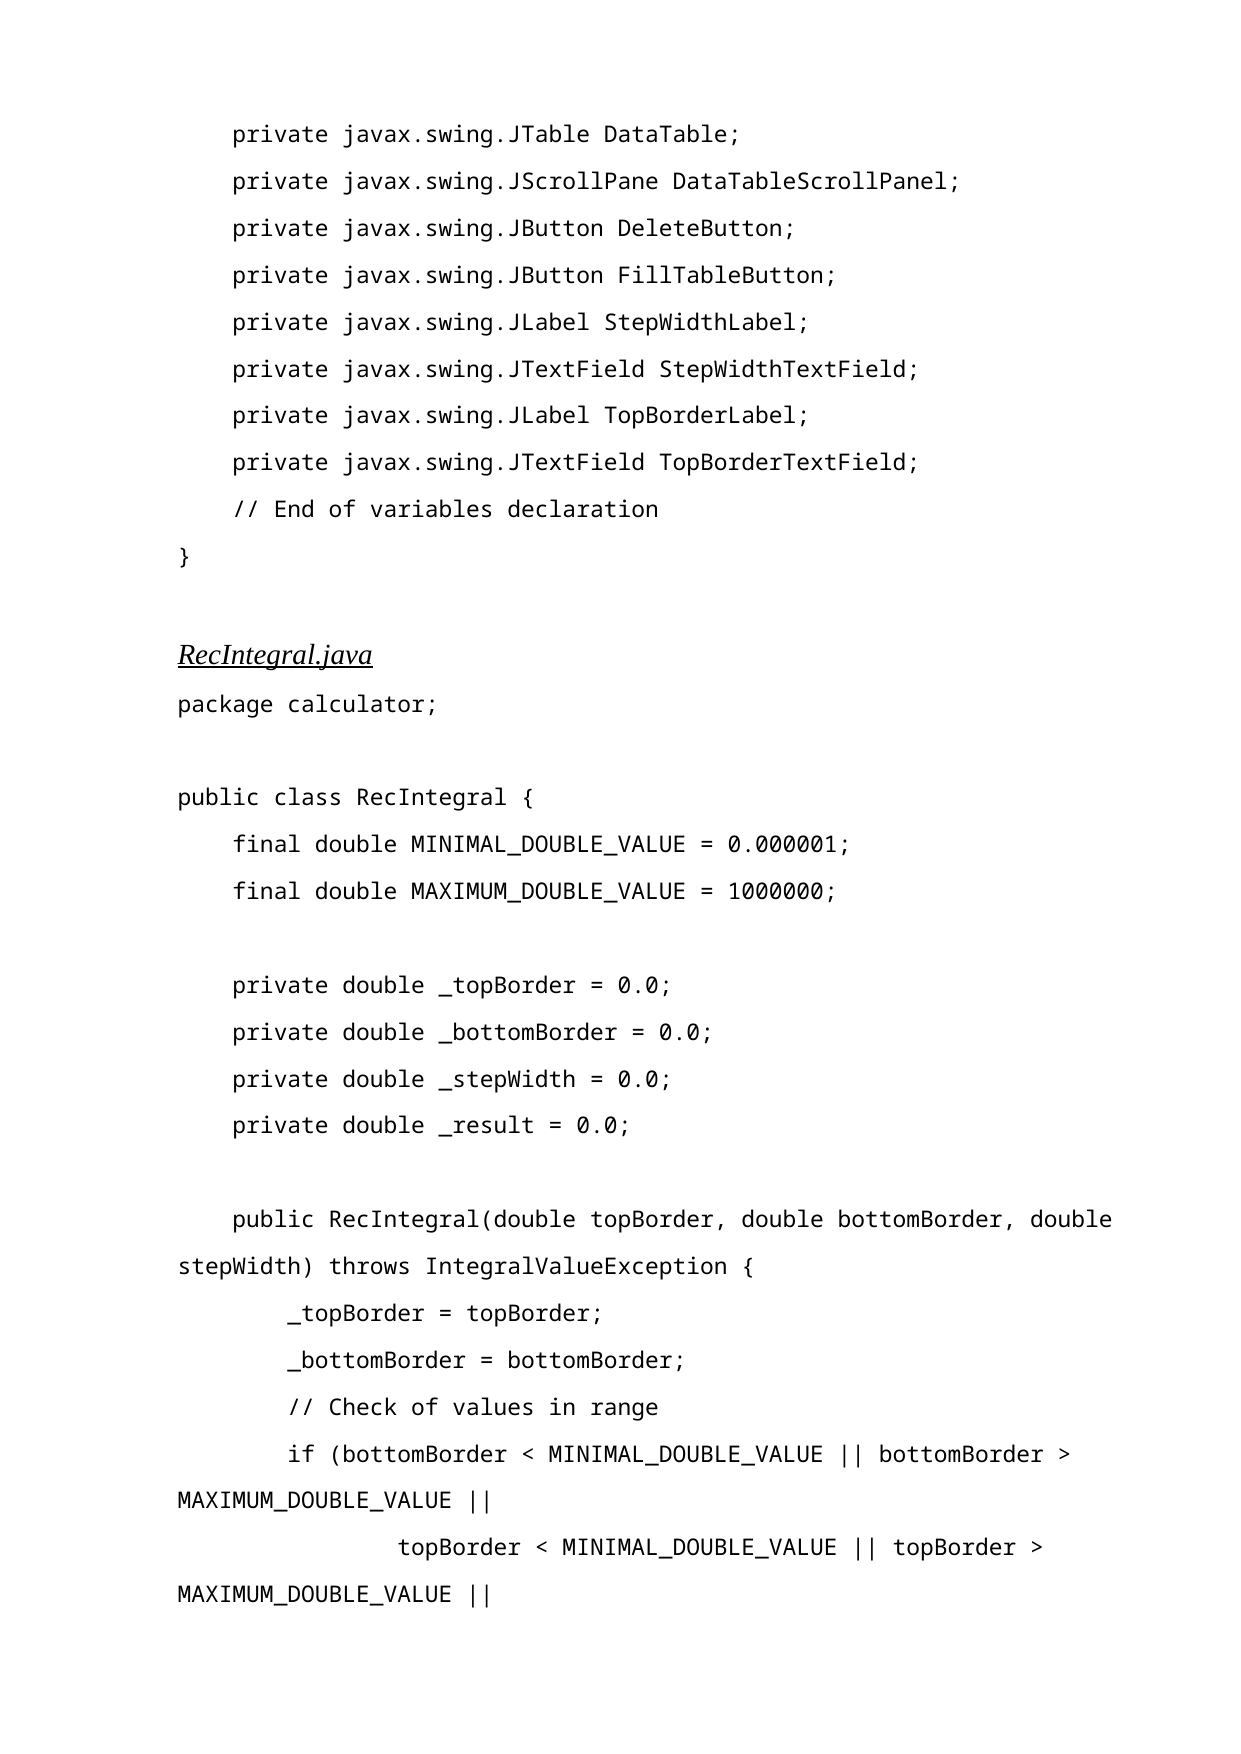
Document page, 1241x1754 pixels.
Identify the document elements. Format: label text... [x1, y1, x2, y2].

text private double _stepWidth = 0.0; [177, 1062, 1152, 1094]
text private double _topBorder = 0.0; [177, 969, 1152, 1000]
text // Check of values in range [177, 1391, 1152, 1422]
text private double _result = 0.0; [177, 1109, 1152, 1141]
text private javax.swing.JLabel StepWidthLabel; [177, 306, 1152, 337]
text public class RecIntegral { [177, 781, 1152, 812]
text private javax.swing.JScrollPane DataTableScrollPanel; [177, 165, 1152, 196]
text topBorder < MINIMAL_DOUBLE_VALUE || topBorder > MAXIMUM_DOUBLE_VALUE || [177, 1531, 1152, 1609]
text private javax.swing.JButton DeleteButton; [177, 212, 1152, 243]
text // End of variables declaration [177, 493, 1152, 524]
text package calculator; [177, 687, 1152, 719]
text private javax.swing.JButton FillTableButton; [177, 259, 1152, 290]
text final double MAXIMUM_DOUBLE_VALUE = 1000000; [177, 875, 1152, 906]
text final double MINIMAL_DOUBLE_VALUE = 0.000001; [177, 828, 1152, 859]
text private javax.swing.JLabel TopBorderLabel; [177, 399, 1152, 431]
text private javax.swing.JTextField StepWidthTextField; [177, 352, 1152, 384]
text RecIntegral.java [177, 637, 1152, 671]
text private double _bottomBorder = 0.0; [177, 1016, 1152, 1047]
text _bottomBorder = bottomBorder; [177, 1344, 1152, 1375]
text if (bottomBorder < MINIMAL_DOUBLE_VALUE || bottomBorder > MAXIMUM_DOUBLE_VALUE || [177, 1437, 1152, 1516]
text _topBorder = topBorder; [177, 1297, 1152, 1328]
text } [177, 540, 1152, 571]
text private javax.swing.JTextField TopBorderTextField; [177, 446, 1152, 477]
text public RecIntegral(double topBorder, double bottomBorder, double stepWidth) throws IntegralValueException { [177, 1203, 1152, 1281]
text private javax.swing.JTable DataTable; [177, 118, 1152, 149]
